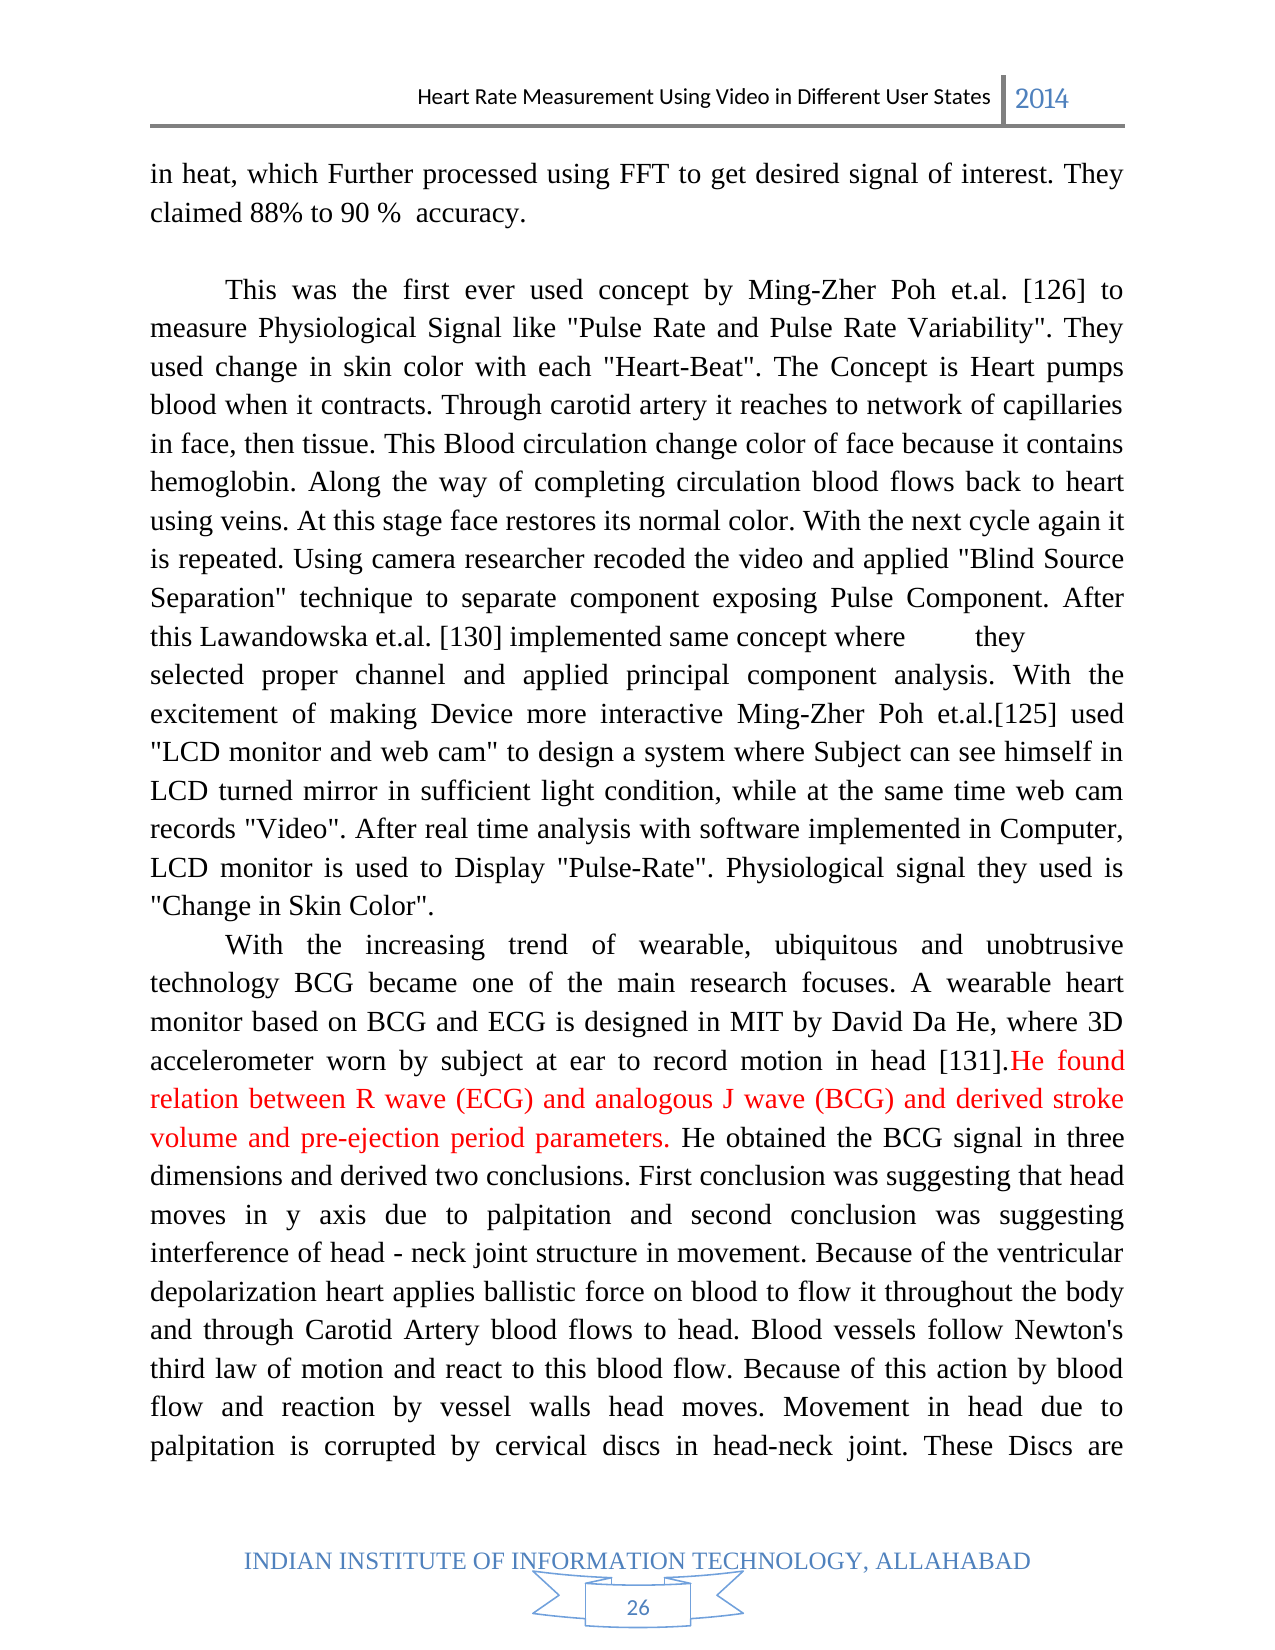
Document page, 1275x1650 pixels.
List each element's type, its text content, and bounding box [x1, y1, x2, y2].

text This was the first ever used concept by Ming-Zher Poh et.al. [126] to measure Physiological Signal like "Pulse Rate and Pulse Rate Variability". They used change in skin color with each "Heart-Beat". The Concept is Heart pumps blood when it contracts. Through carotid artery it reaches to network of capillaries in face, then tissue. This Blood circulation change color of face because it contains hemoglobin. Along the way of completing circulation blood flows back to heart using veins. At this stage face restores its normal color. With the next cycle again it is repeated. Using camera researcher recoded the video and applied "Blind Source Separation" technique to separate component exposing Pulse Component. After this Lawandowska et.al. [130] implemented same concept where they selected proper channel and applied principal component analysis. With the excitement of making Device more interactive Ming-Zher Poh et.al.[125] used "LCD monitor and web cam" to design a system where Subject can see himself in LCD turned mirror in sufficient light condition, while at the same time web cam records "Video". After real time analysis with software implemented in Computer, LCD monitor is used to Display "Pulse-Rate". Physiological signal they used is "Change in Skin Color". [150, 272, 1125, 922]
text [150, 927, 1125, 1462]
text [150, 156, 1125, 228]
